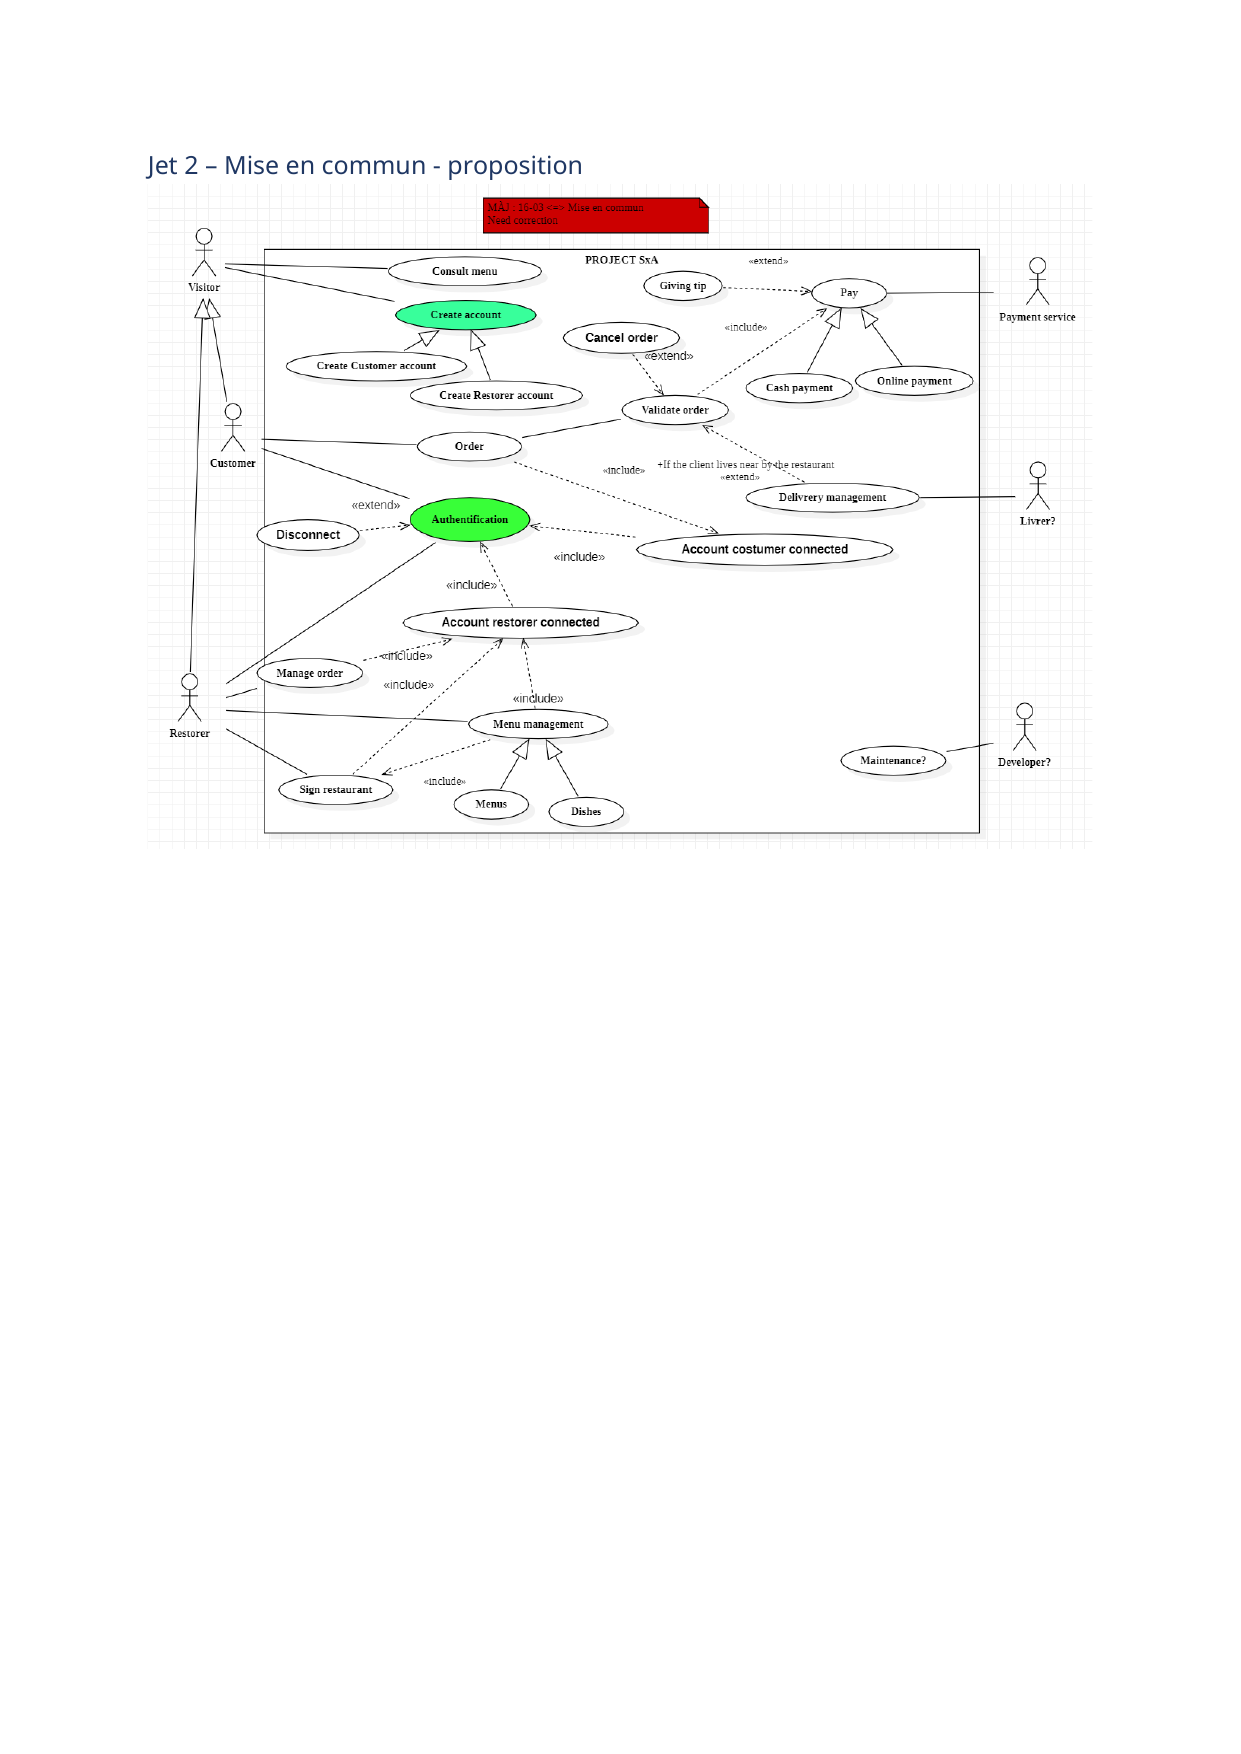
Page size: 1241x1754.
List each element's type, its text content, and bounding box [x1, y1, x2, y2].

picture [147, 184, 1093, 849]
subtitle Jet 2 – Mise en commun - proposition [148, 148, 1093, 182]
